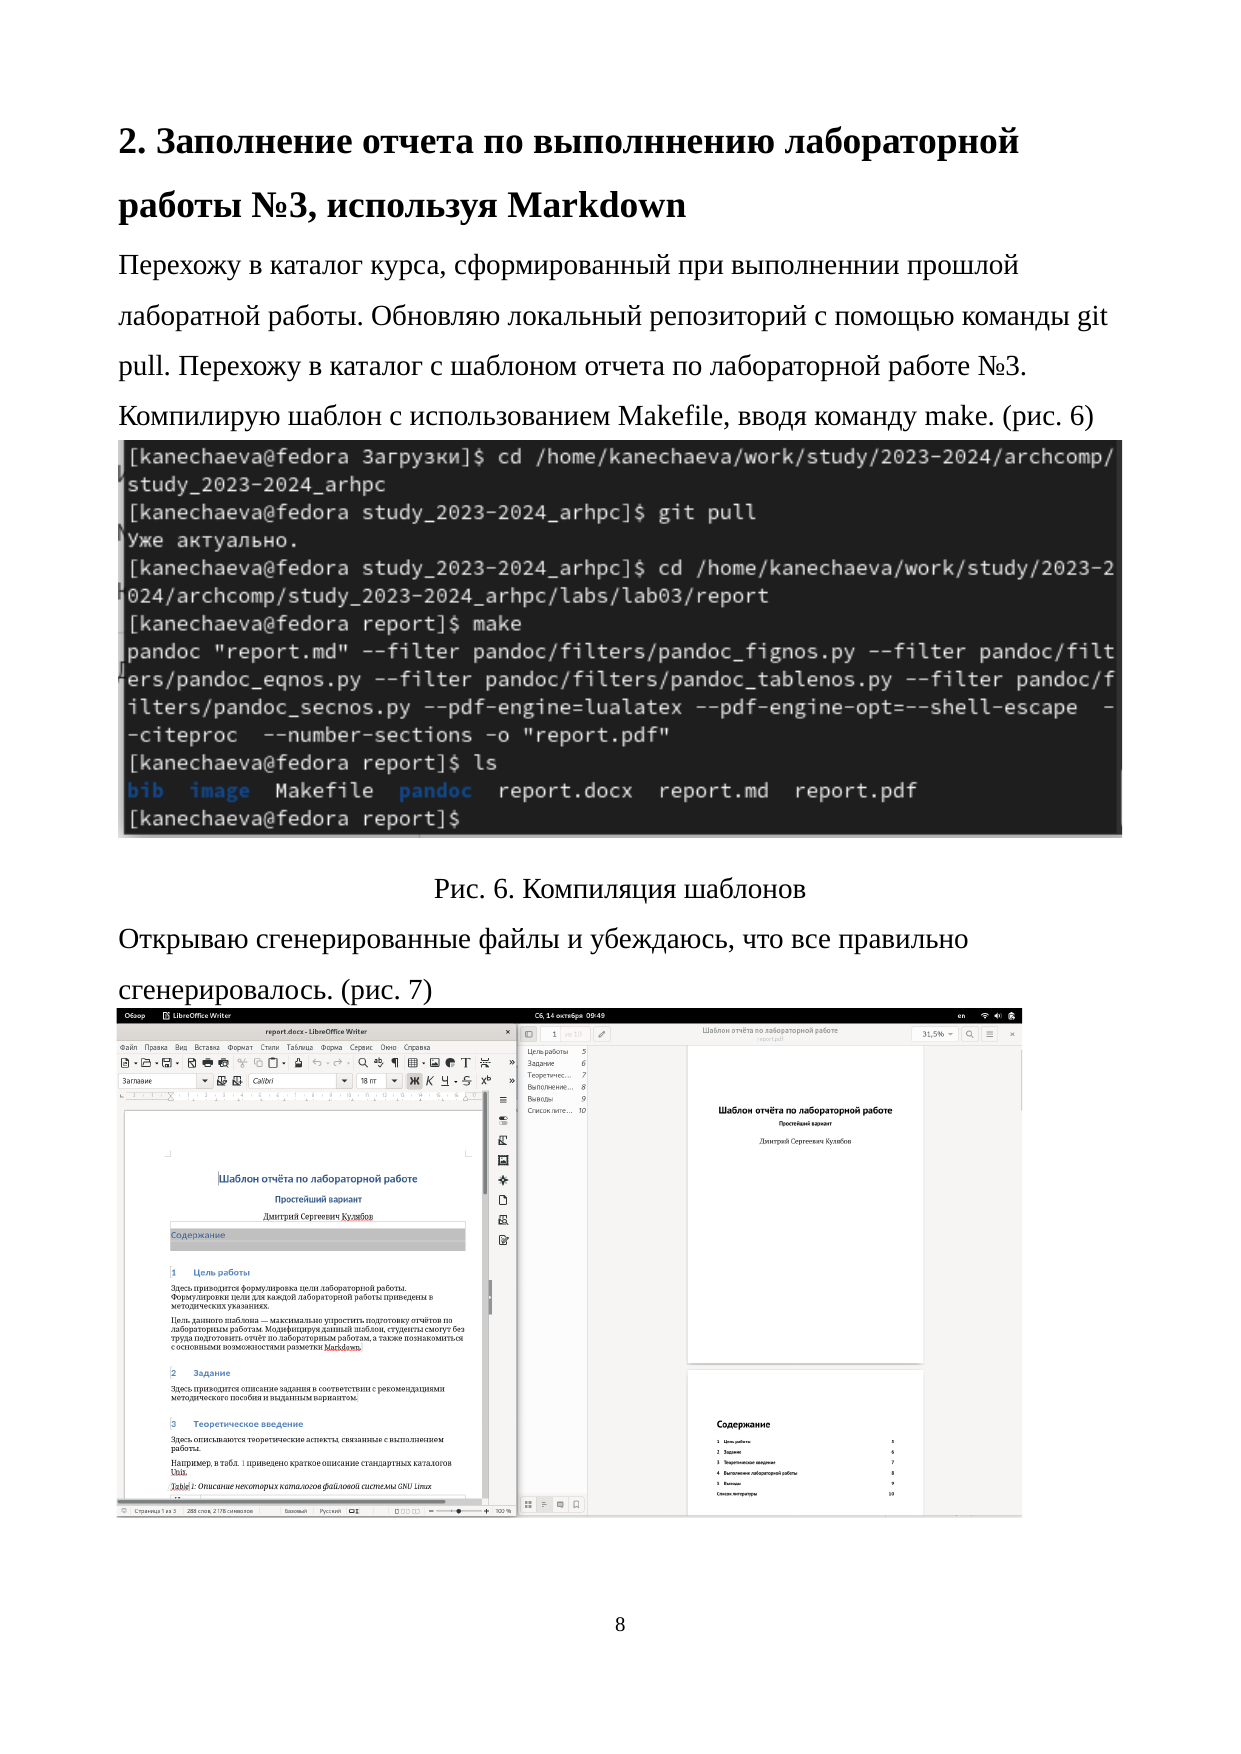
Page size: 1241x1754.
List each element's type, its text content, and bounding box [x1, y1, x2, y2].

text Компилирую шаблон с использованием Makefile, вводя команду make. (рис. 6) [118, 398, 1122, 432]
picture [116, 1008, 1023, 1518]
text Открываю сгенерированные файлы и убеждаюсь, что все правильно сгенерировалось. (рис. 7) [118, 922, 1122, 1005]
text 2. Заполнение отчета по выполннению лабораторной работы №3, используя Markdown [118, 118, 1122, 226]
picture [118, 440, 1123, 838]
text Рис. 6. Компиляция шаблонов [118, 838, 1122, 905]
text Перехожу в каталог курса, сформированный при выполненнии прошлой лаборатной работы. Обновляю локальный репозиторий c помощью команды git pull. Перехожу в каталог с шаблоном отчета по лабораторной работе №3. [118, 247, 1122, 382]
